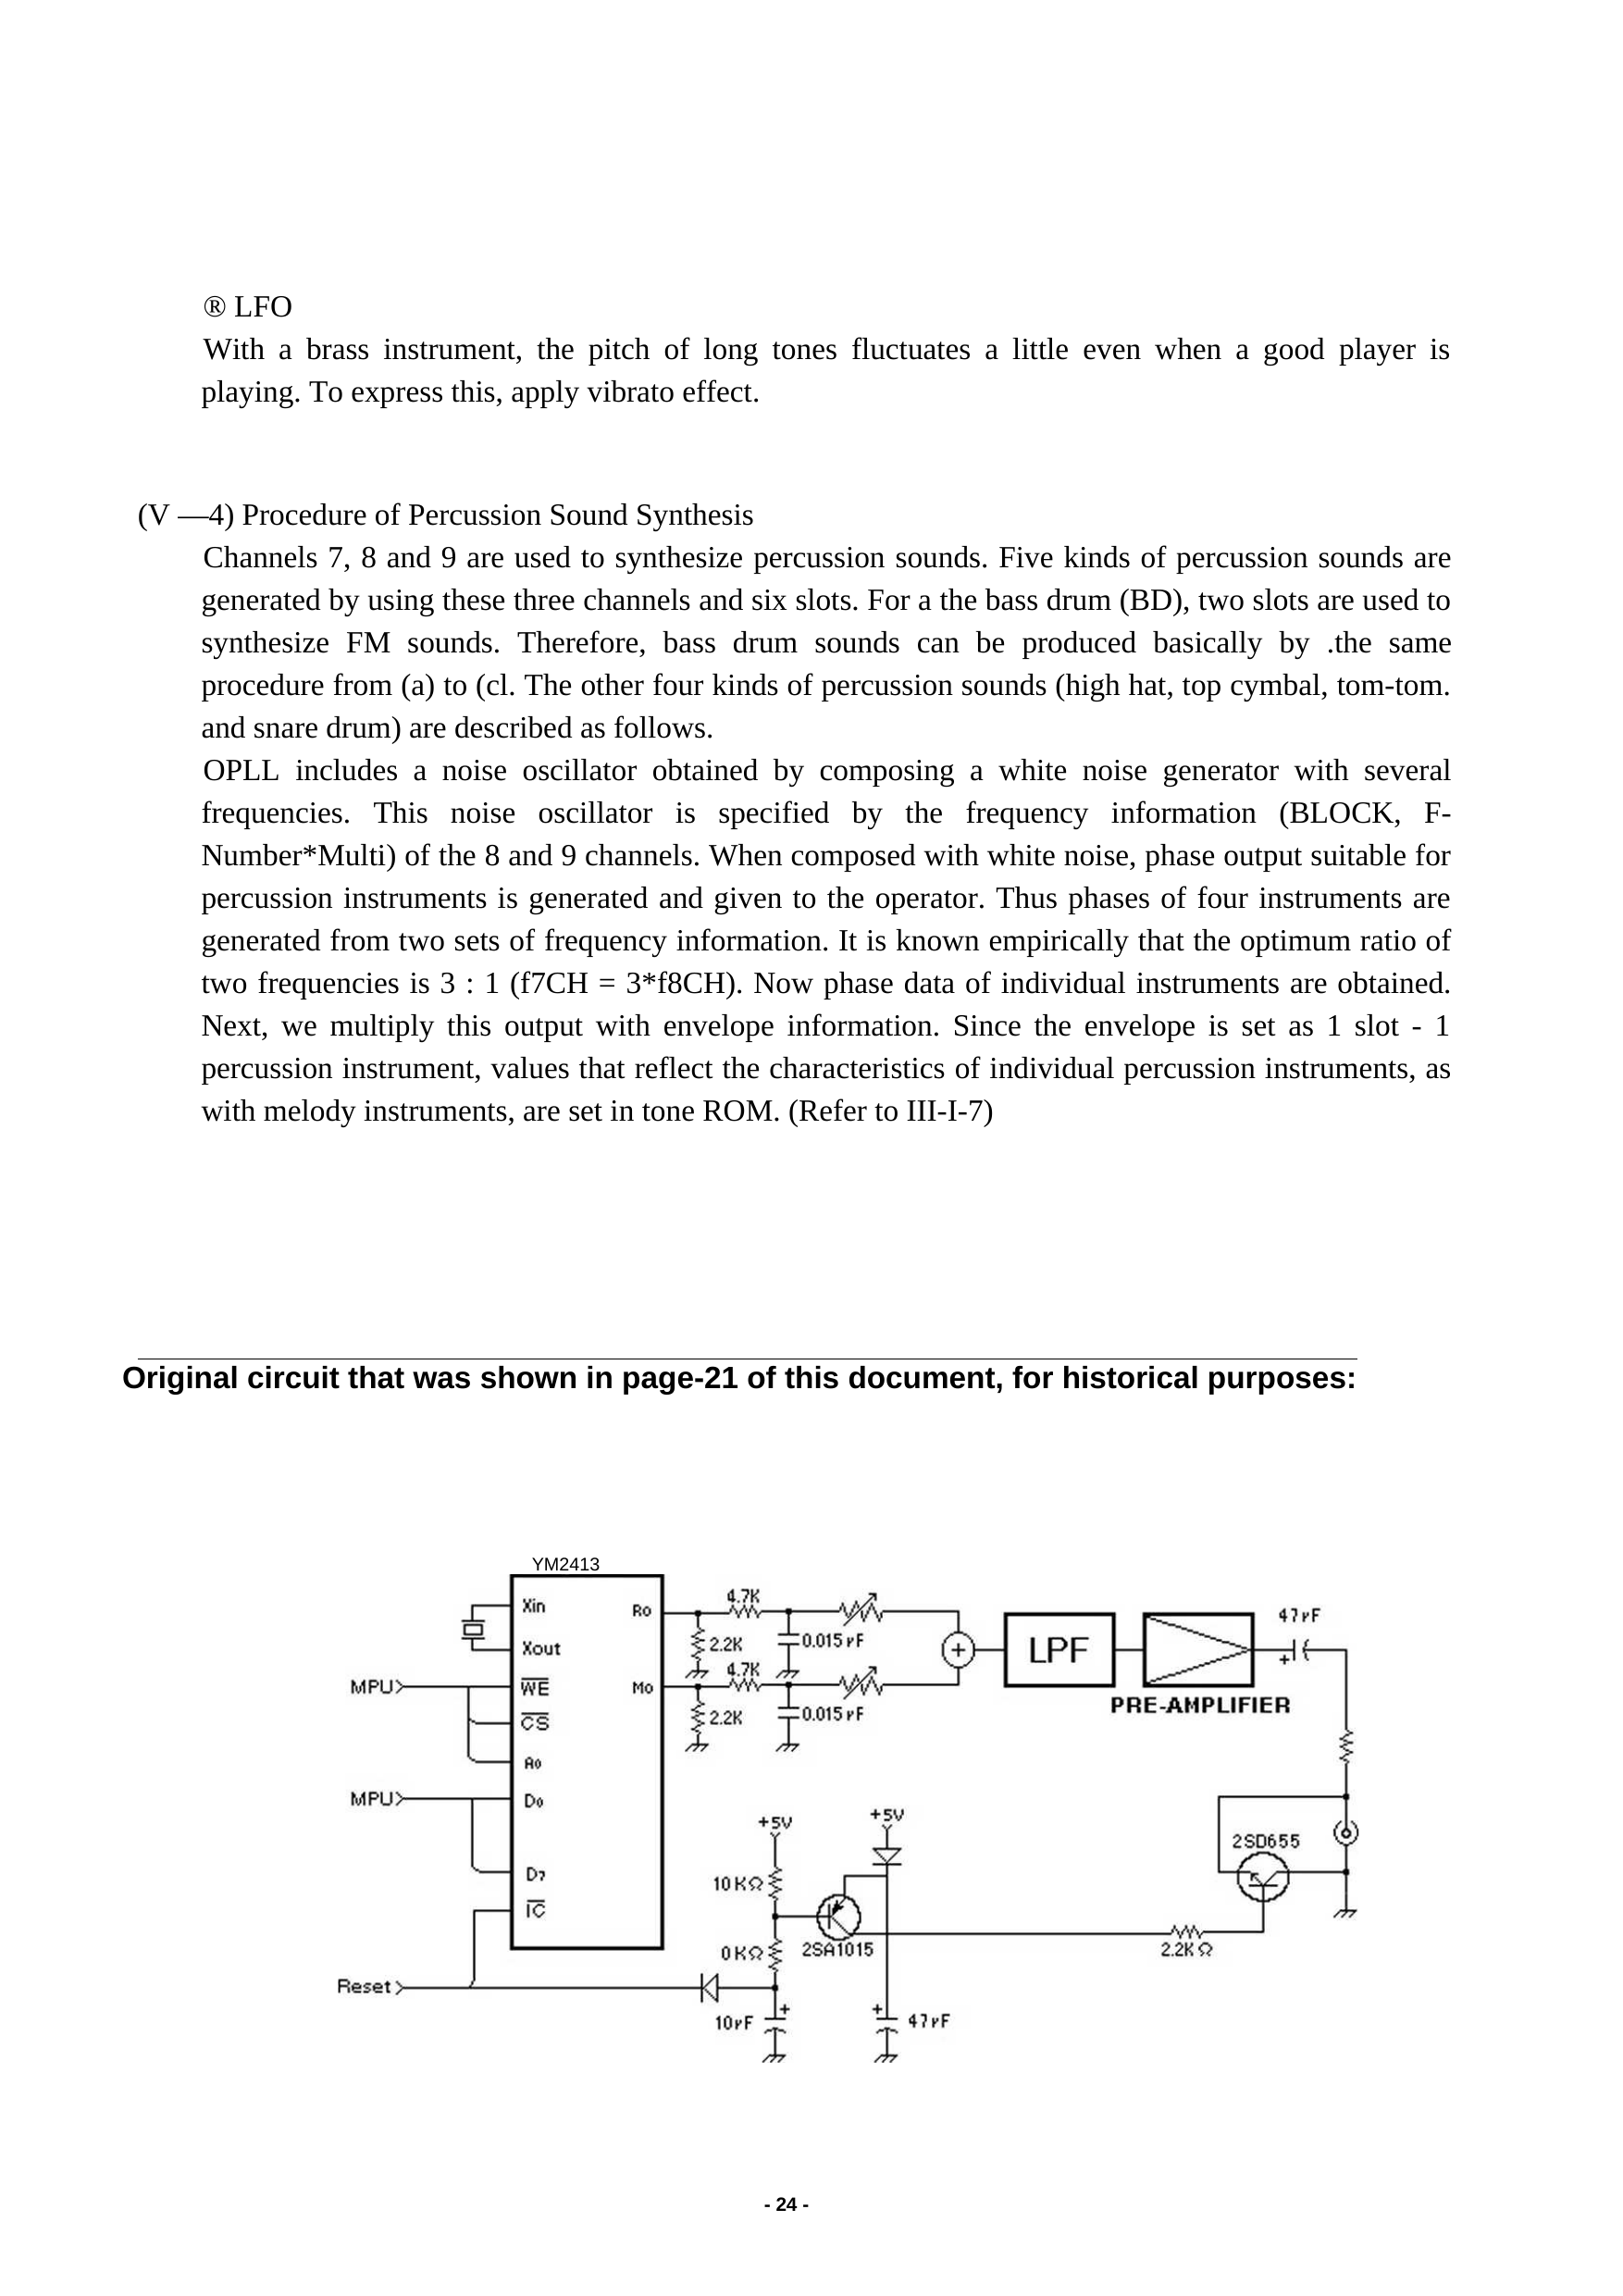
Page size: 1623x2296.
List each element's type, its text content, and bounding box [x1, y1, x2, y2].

text OPLL includes a noise oscillator obtained by composing a white noise generator with several frequencies. This noise oscillator is specified by the frequency information (BLOCK, F-Number*Multi) of the 8 and 9 channels. When composed with white noise, phase output suitable for percussion instruments is generated and given to the operator. Thus phases of four instruments are generated from two sets of frequency information. It is known empirically that the optimum ratio of two frequencies is 3 : 1 (f7CH = 3*f8CH). Now phase data of individual instruments are obtained. Next, we multiply this output with envelope information. Since the envelope is set as 1 slot - 1 percussion instrument, values that reflect the characteristics of individual percussion instruments, as with melody instruments, are set in tone ROM. (Refer to III-I-7) [201, 751, 1453, 1127]
text (V —4) Procedure of Percussion Sound Synthesis [137, 497, 1453, 532]
text YM2413 [531, 1554, 600, 1574]
text With a brass instrument, the pitch of long tones fluctuates a little even when a good player is playing. To express this, apply vibrato effect. [201, 330, 1453, 409]
text - 24 - [764, 2193, 809, 2215]
picture [338, 1574, 1359, 2063]
text ® LFO [201, 288, 1453, 324]
text Original circuit that was shown in page-21 of this document, for historical purposes: [137, 1359, 1357, 1395]
text Channels 7, 8 and 9 are used to synthesize percussion sounds. Five kinds of percussion sounds are generated by using these three channels and six slots. For a the bass drum (BD), two slots are used to synthesize FM sounds. Therefore, bass drum sounds can be produced basically by .the same procedure from (a) to (cl. The other four kinds of percussion sounds (high hat, top cymbal, tom-tom. and snare drum) are described as follows. [201, 540, 1453, 745]
